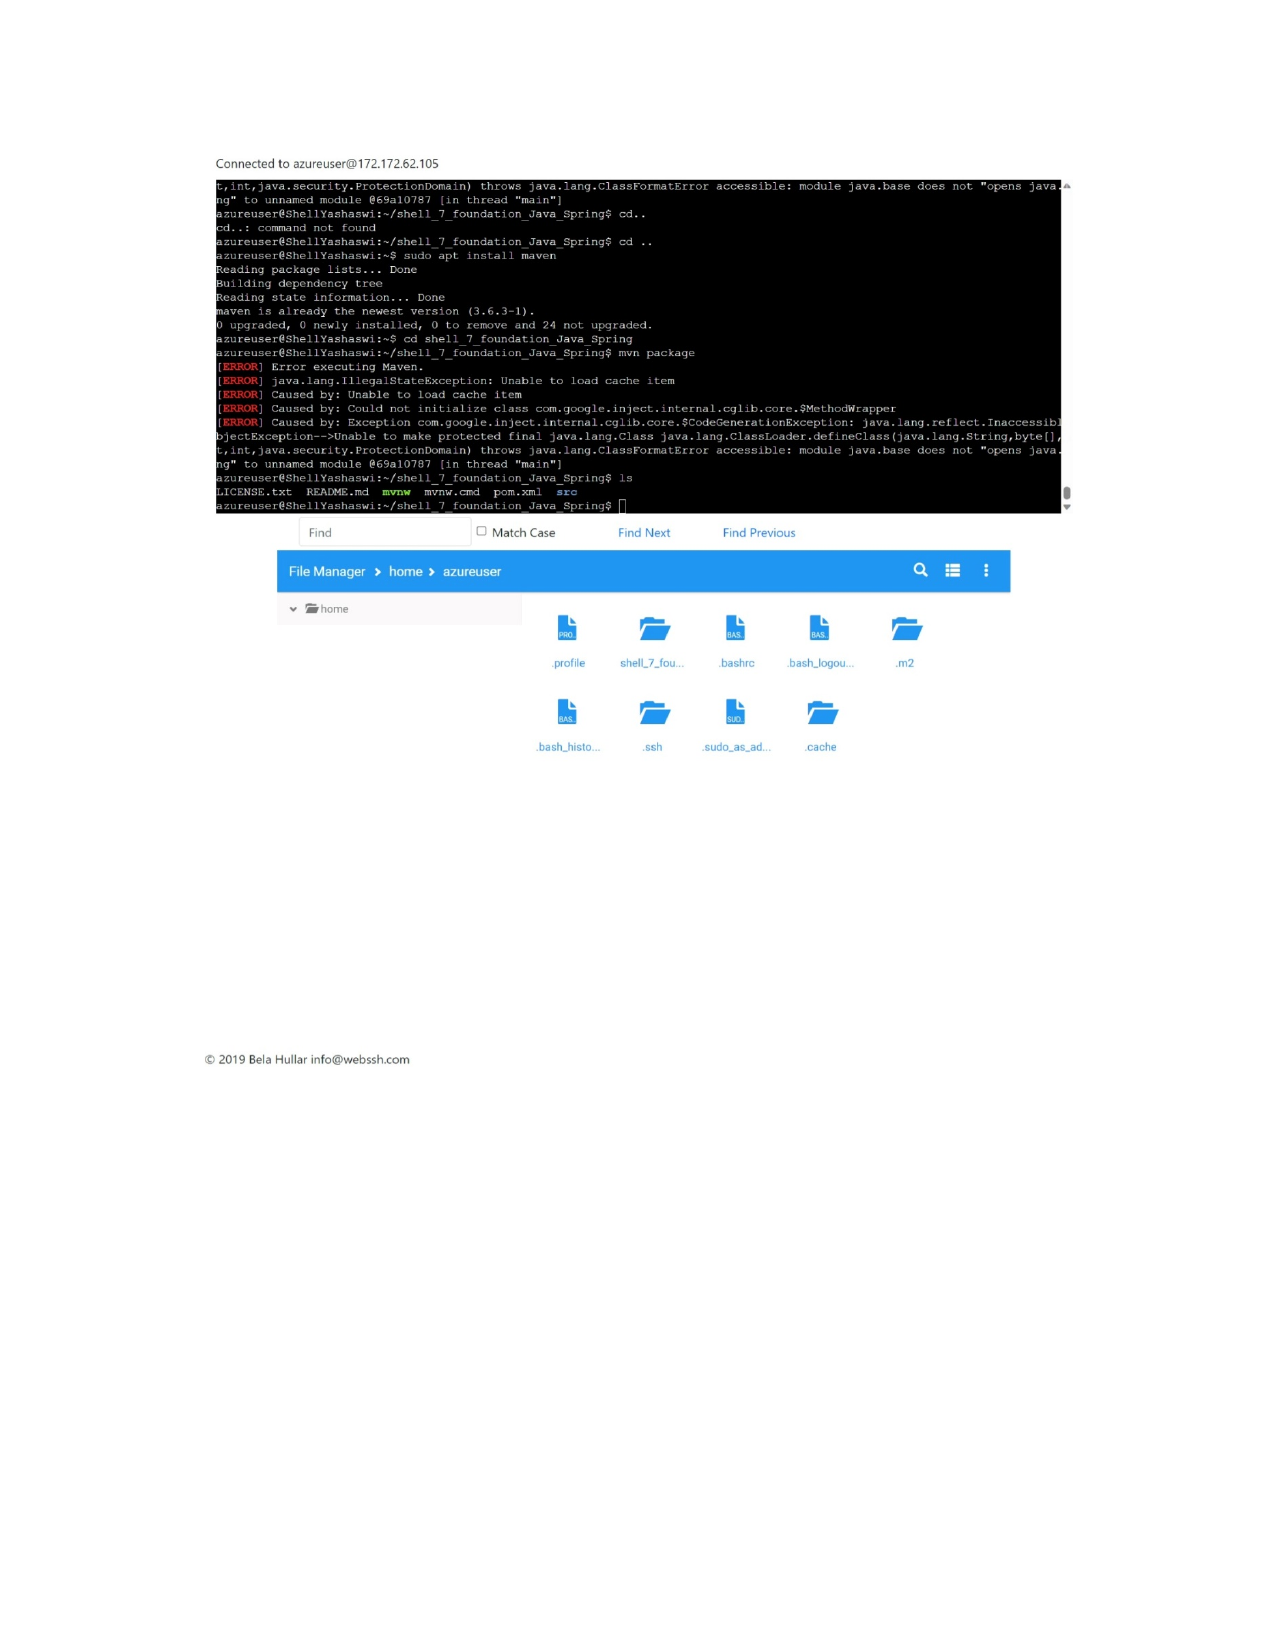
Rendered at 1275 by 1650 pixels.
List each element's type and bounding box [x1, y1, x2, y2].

picture [150, 150, 1125, 1067]
